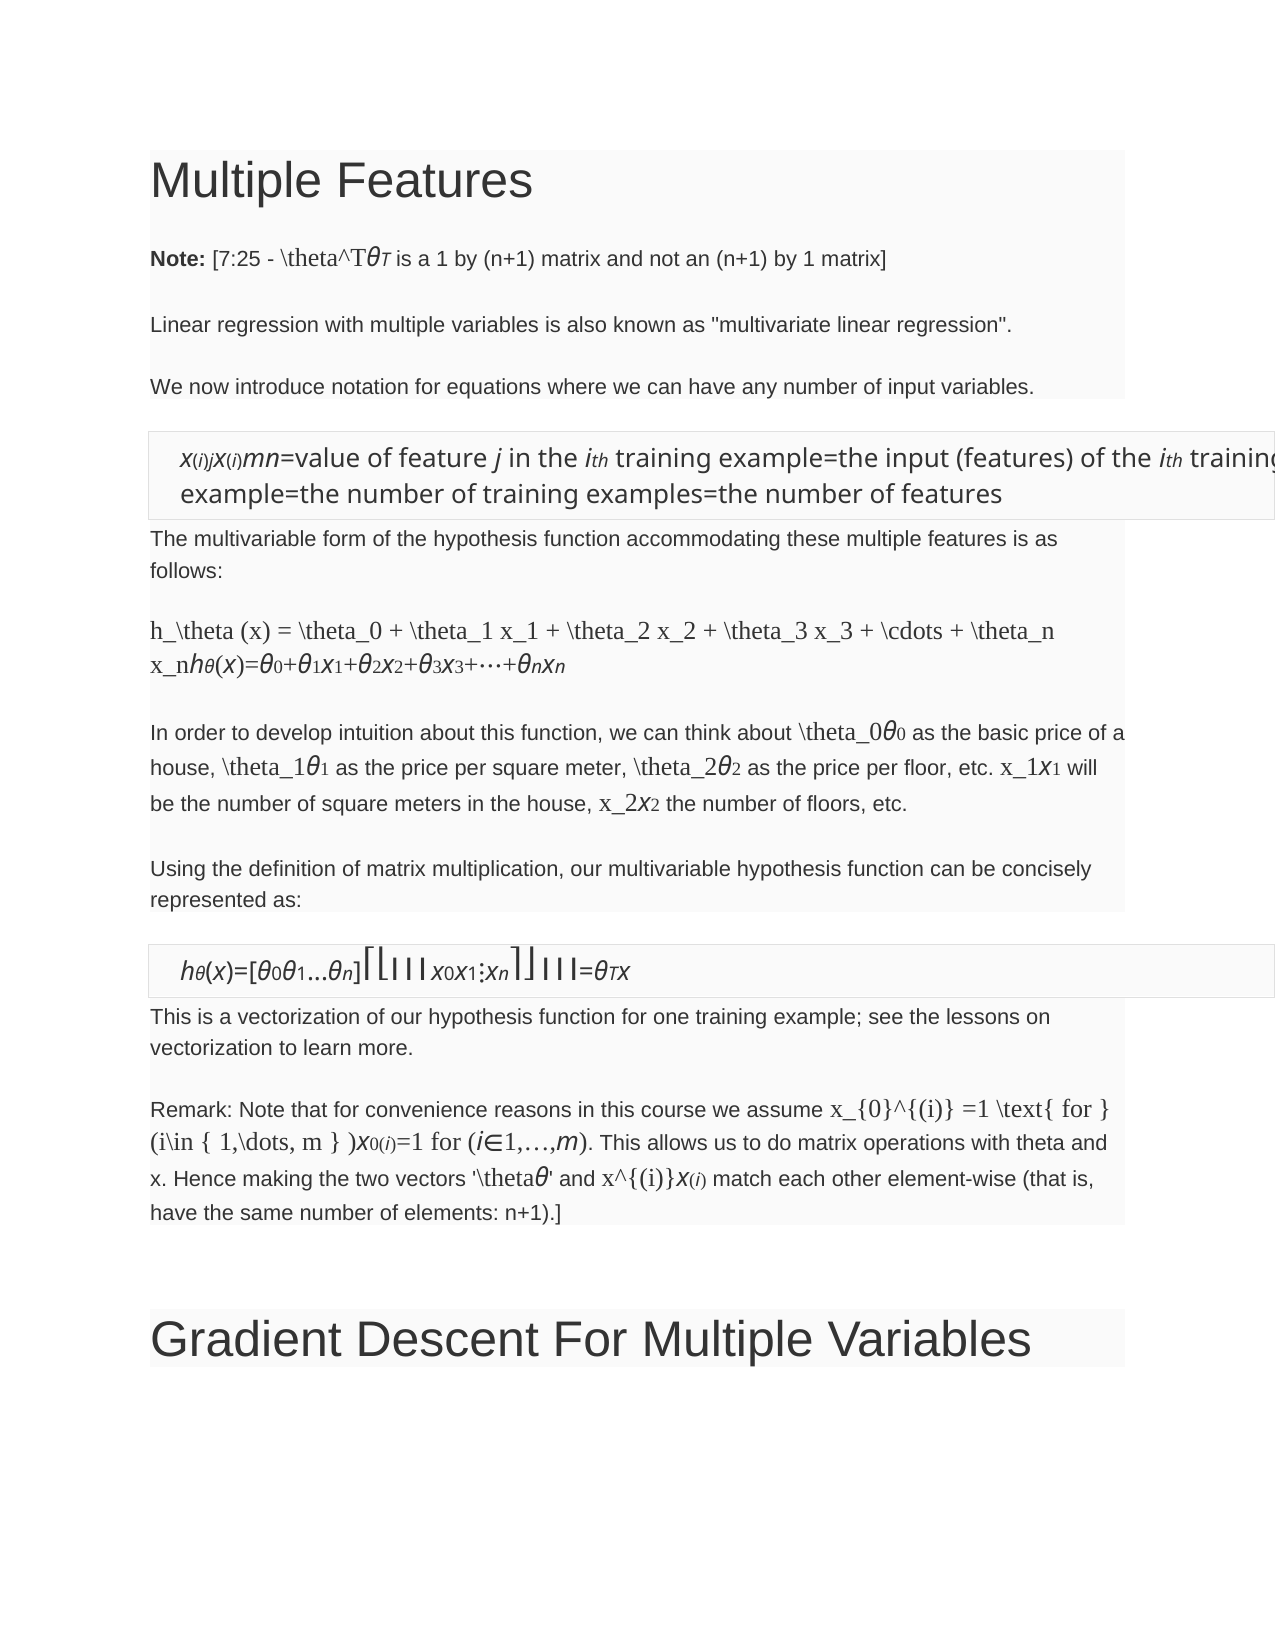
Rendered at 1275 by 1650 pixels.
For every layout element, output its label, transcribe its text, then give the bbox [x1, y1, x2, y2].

subtitle Gradient Descent For Multiple Variables [150, 1309, 1125, 1367]
table_header x(i)jx(i)mn=value of feature j in the ith training example=the input (features) of the ith training example=the number of training examples=the number of features [149, 432, 1274, 519]
text The multivariable form of the hypothesis function accommodating these multiple features is as follows: [150, 520, 1125, 583]
text Note: [7:25 - \theta^TθT is a 1 by (n+1) matrix and not an (n+1) by 1 matrix] [150, 239, 1125, 274]
text h_\theta (x) = \theta_0 + \theta_1 x_1 + \theta_2 x_2 + \theta_3 x_3 + \cdots + \theta_n x_nhθ​(x)=θ0​+θ1​x1​+θ2​x2​+θ3​x3​+⋯+θn​xn​ [150, 614, 1125, 681]
text This is a vectorization of our hypothesis function for one training example; see the lessons on vectorization to learn more. [150, 998, 1125, 1060]
text Using the definition of matrix multiplication, our multivariable hypothesis function can be concisely represented as: [150, 850, 1125, 912]
text In order to develop intuition about this function, we can think about \theta_0θ0​ as the basic price of a house, \theta_1θ1​ as the price per square meter, \theta_2θ2​ as the price per floor, etc. x_1x1​ will be the number of square meters in the house, x_2x2​ the number of floors, etc. [150, 712, 1125, 819]
table_header hθ(x)=[θ0θ1...θn]⎡⎣⎢⎢⎢x0x1⋮xn⎤⎦⎥⎥⎥=θTx [149, 945, 1274, 996]
text Remark: Note that for convenience reasons in this course we assume x_{0}^{(i)} =1 \text{ for } (i\in { 1,\dots, m } )x0(i)​=1 for (i∈1,…,m). This allows us to do matrix operations with theta and x. Hence making the two vectors '\thetaθ' and x^{(i)}x(i) match each other element-wise (that is, have the same number of elements: n+1).] [150, 1092, 1125, 1225]
text Multiple Features [150, 150, 1125, 207]
text We now introduce notation for equations where we can have any number of input variables. [150, 368, 1125, 399]
text Linear regression with multiple variables is also known as "multivariate linear regression". [150, 306, 1125, 337]
